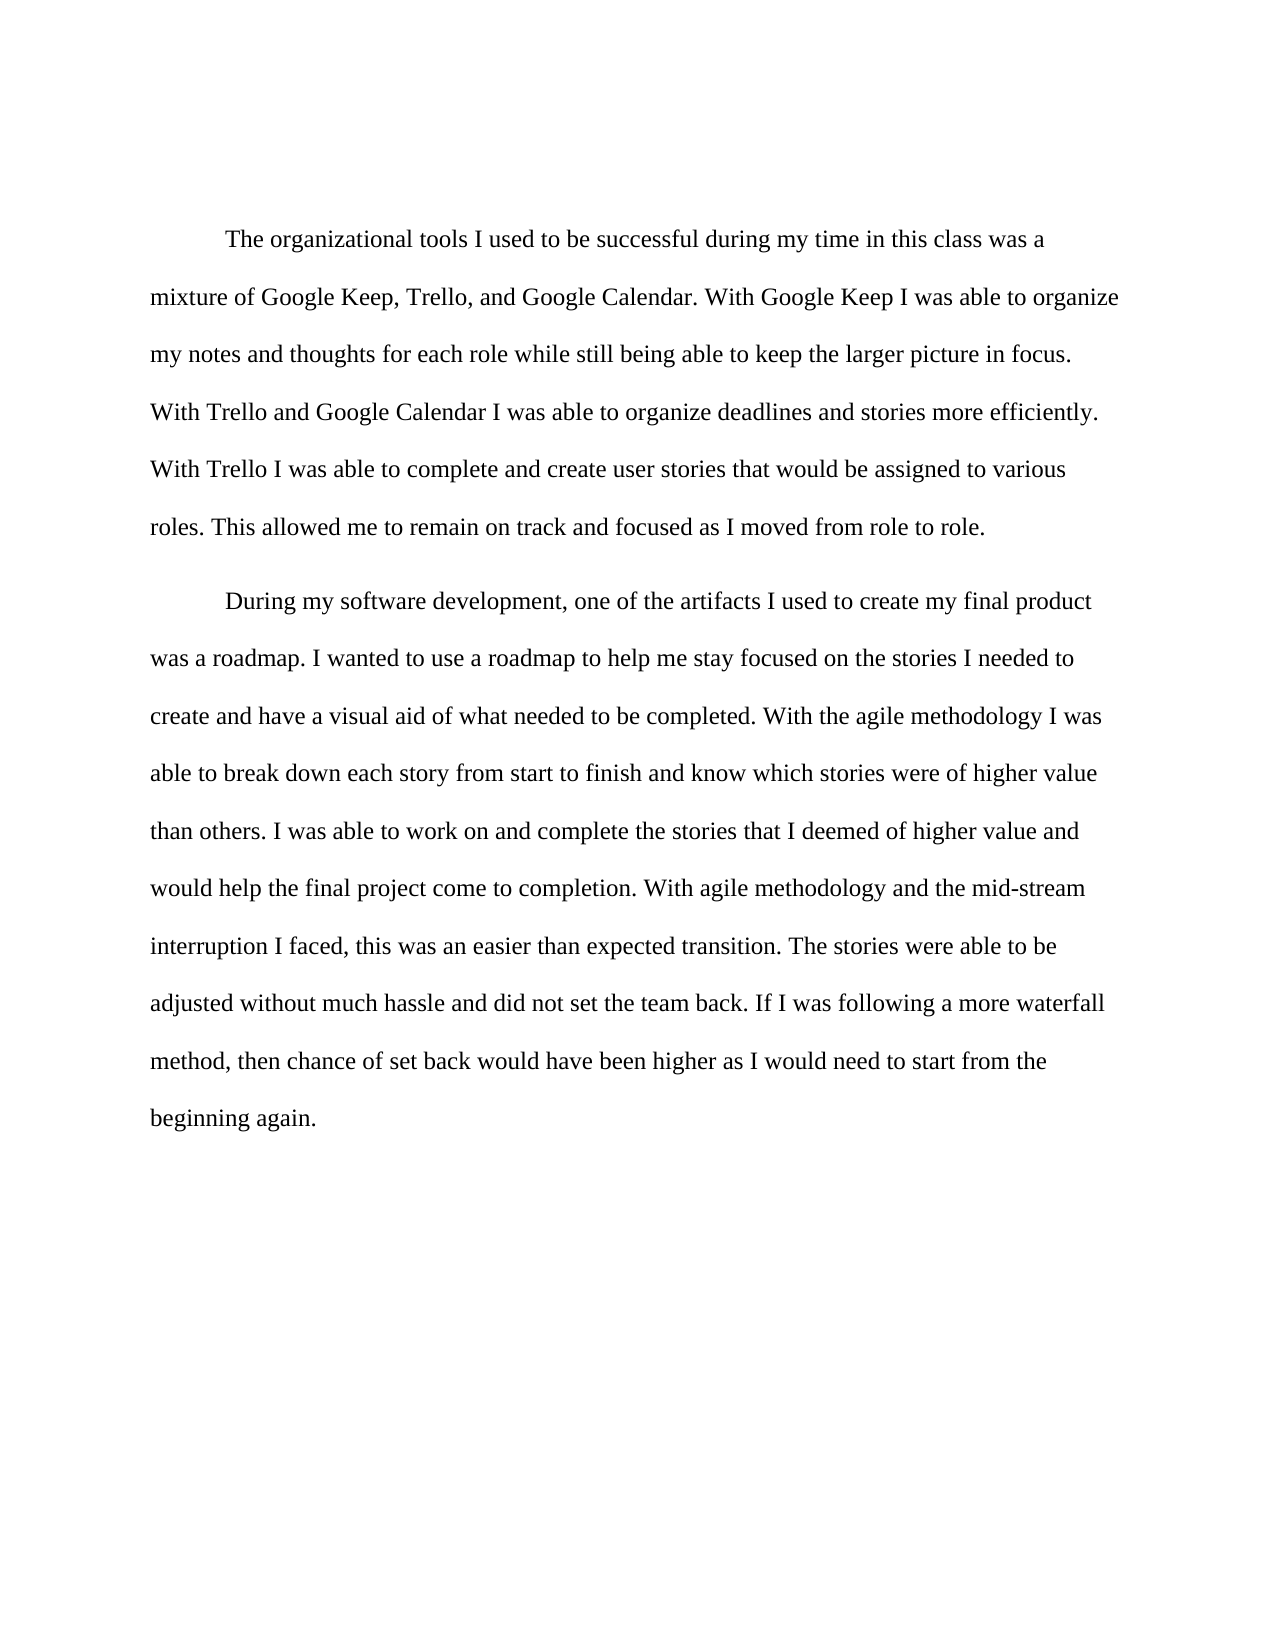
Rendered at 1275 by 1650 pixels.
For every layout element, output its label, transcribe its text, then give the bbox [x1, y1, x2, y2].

text During my software development, one of the artifacts I used to create my final product was a roadmap. I wanted to use a roadmap to help me stay focused on the stories I needed to create and have a visual aid of what needed to be completed. With the agile methodology I was able to break down each story from start to finish and know which stories were of higher value than others. I was able to work on and complete the stories that I deemed of higher value and would help the final project come to completion. With agile methodology and the mid-stream interruption I faced, this was an easier than expected transition. The stories were able to be adjusted without much hassle and did not set the team back. If I was following a more waterfall method, then chance of set back would have been higher as I would need to start from the beginning again. [150, 586, 1125, 1132]
text The organizational tools I used to be successful during my time in this class was a mixture of Google Keep, Trello, and Google Calendar. With Google Keep I was able to organize my notes and thoughts for each role while still being able to keep the larger picture in focus. With Trello and Google Calendar I was able to organize deadlines and stories more efficiently. With Trello I was able to complete and create user stories that would be assigned to various roles. This allowed me to remain on track and focused as I moved from role to role. [150, 224, 1125, 540]
